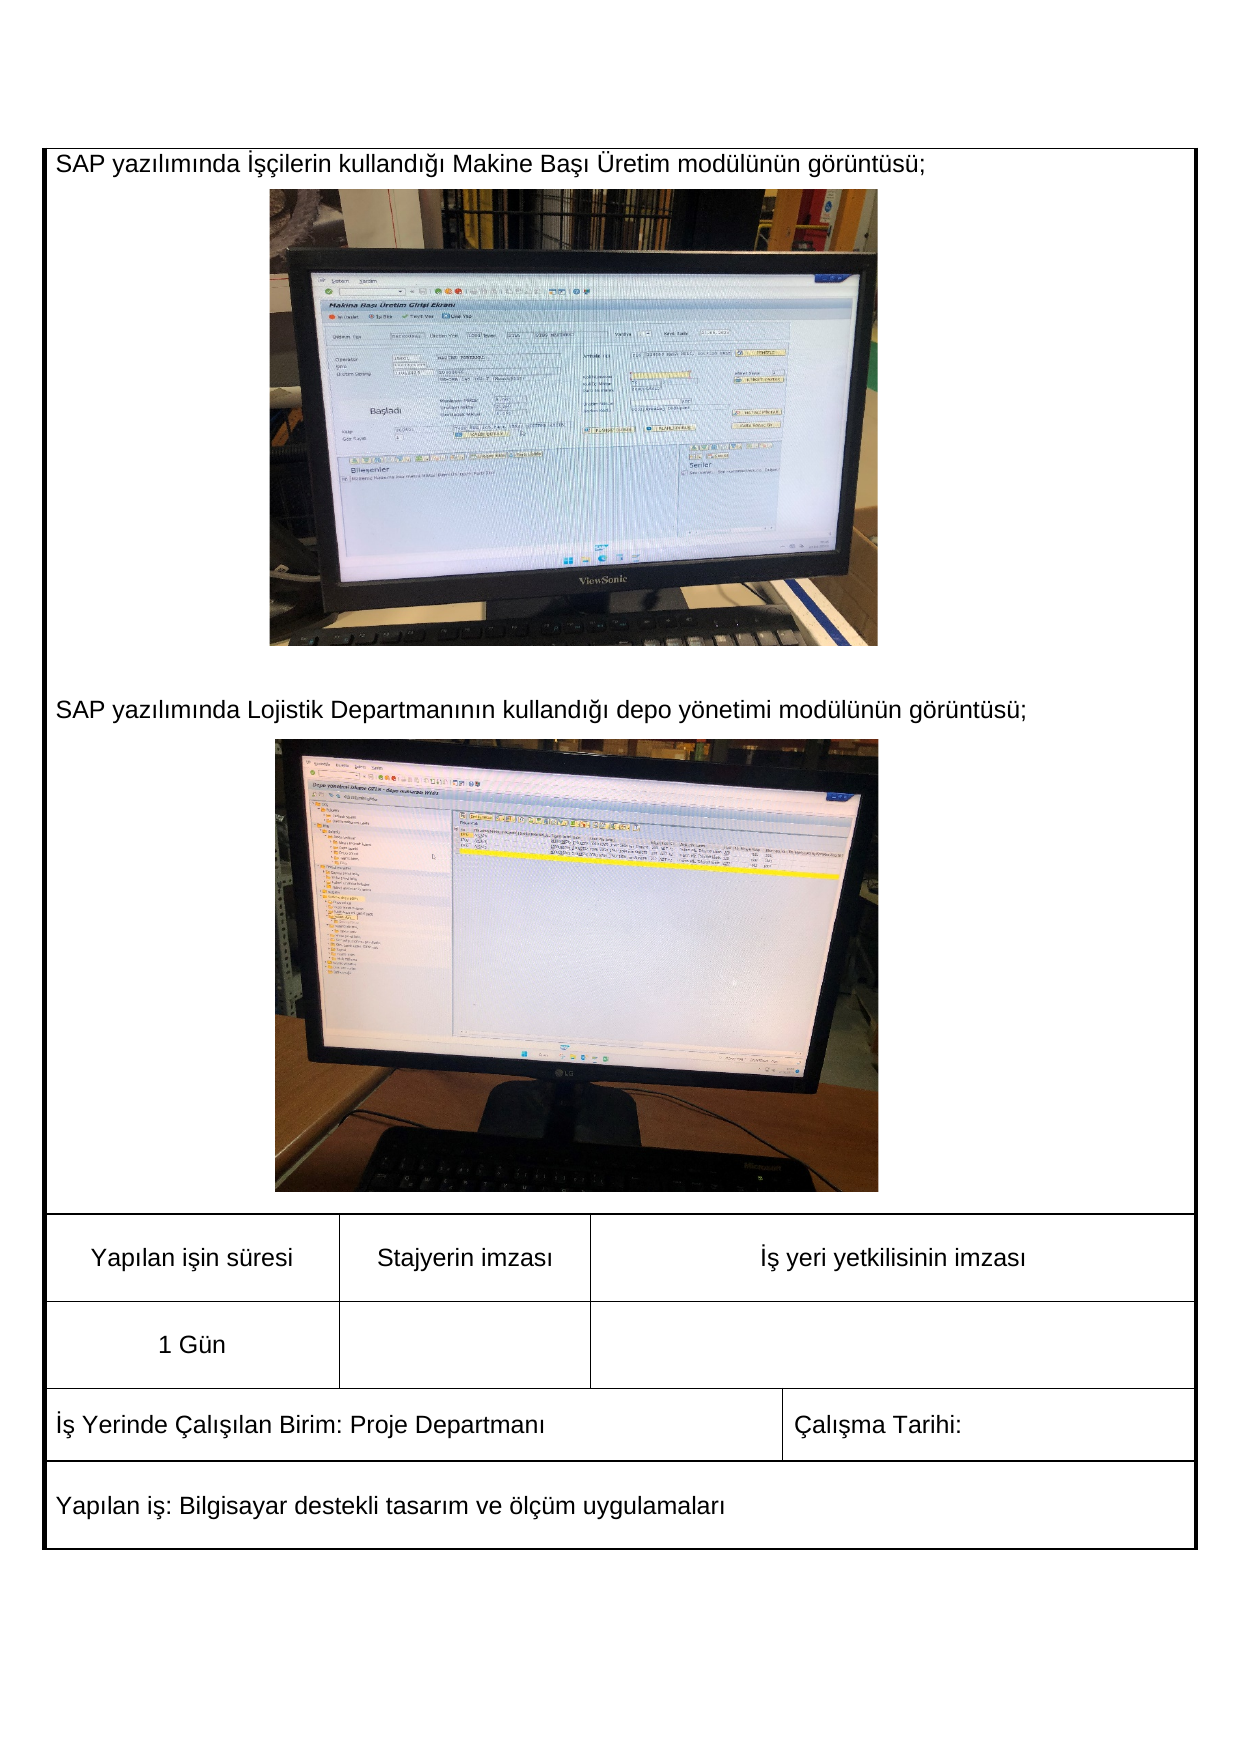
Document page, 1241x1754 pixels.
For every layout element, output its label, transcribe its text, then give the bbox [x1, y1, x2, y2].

table_cell Çalışma Tarihi: [783, 1389, 1194, 1460]
table_cell [340, 1302, 590, 1387]
table_cell Yapılan işin süresi [47, 1215, 339, 1301]
table_cell İş Yerinde Çalışılan Birim: Proje Departmanı [47, 1389, 782, 1460]
picture [275, 739, 879, 1192]
picture [269, 189, 878, 646]
table_cell [591, 1302, 1194, 1387]
table_cell İş yeri yetkilisinin imzası [591, 1215, 1194, 1301]
table_cell Stajyerin imzası [340, 1215, 590, 1301]
table_cell Yapılan iş: Bilgisayar destekli tasarım ve ölçüm uygulamaları [47, 1462, 1194, 1548]
table_cell 1 Gün [47, 1302, 339, 1387]
